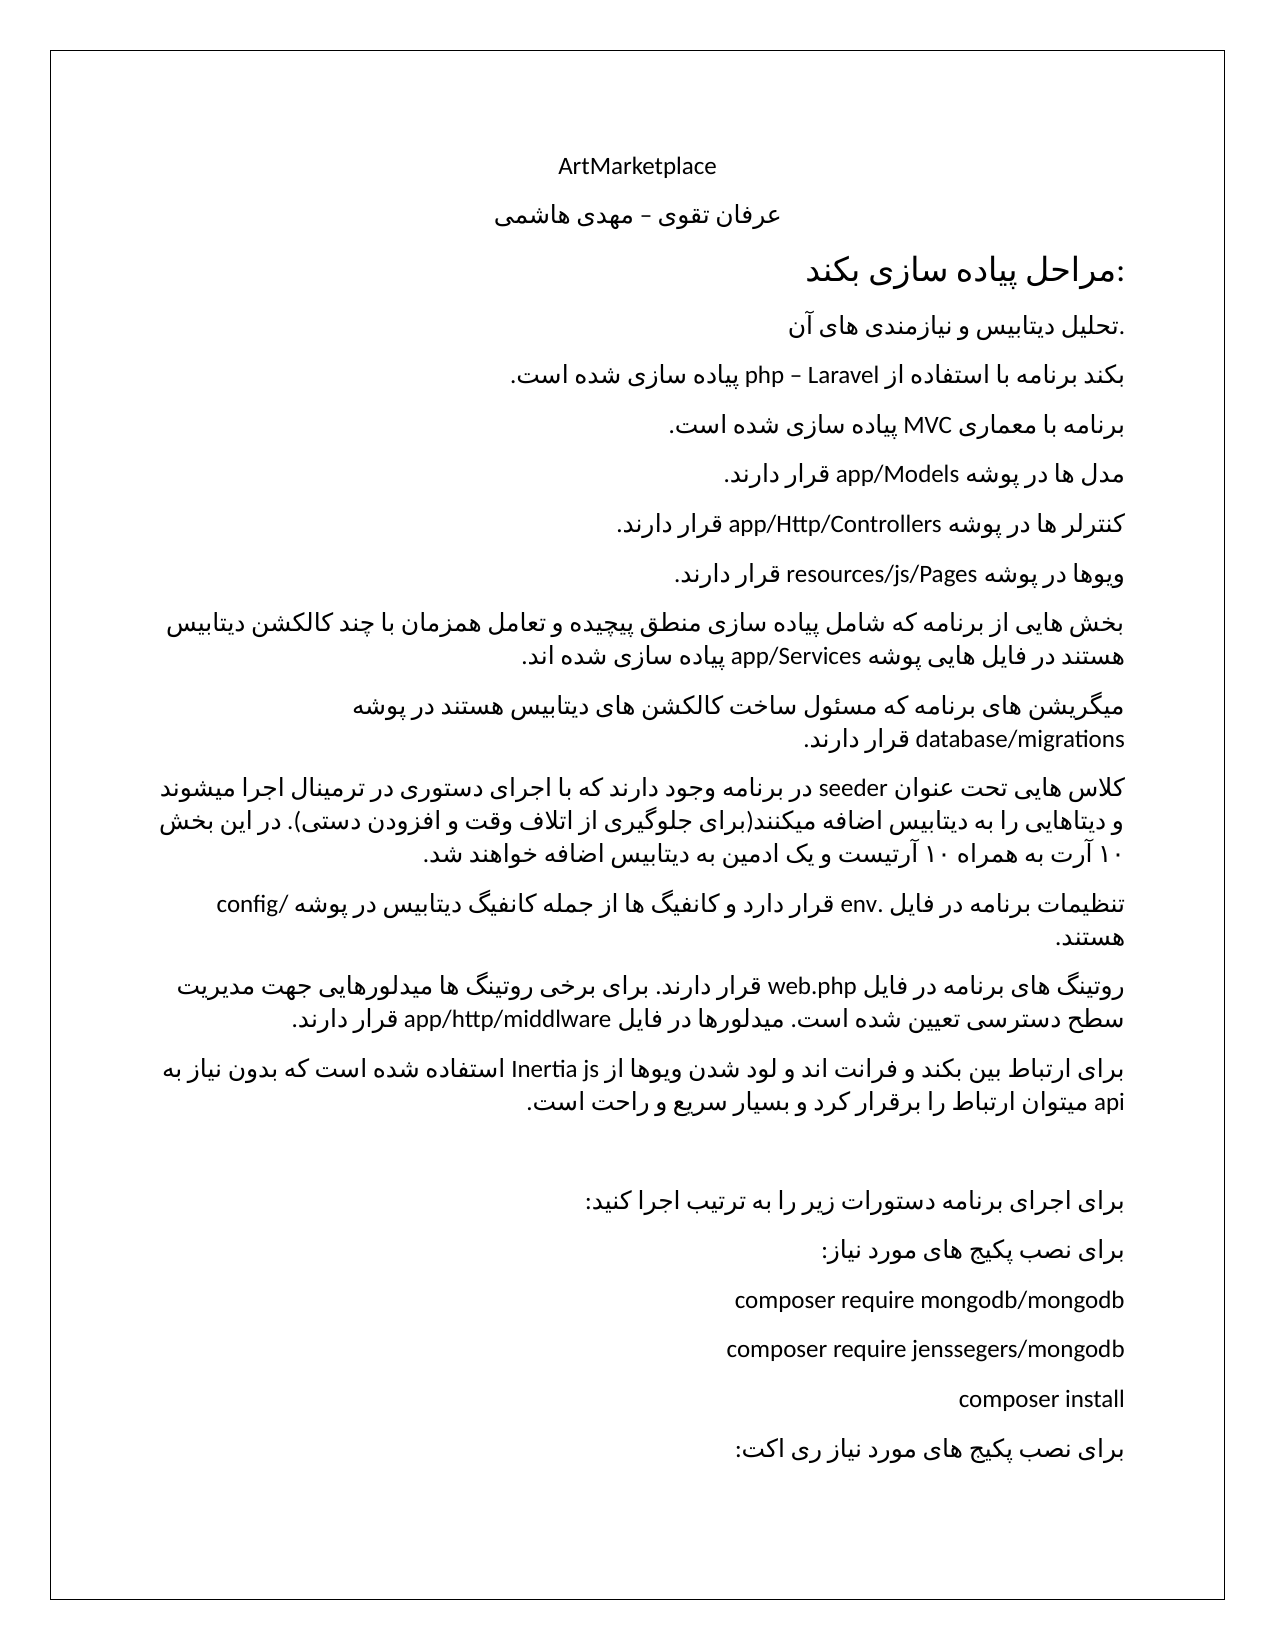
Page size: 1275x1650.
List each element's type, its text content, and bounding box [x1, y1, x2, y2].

text عرفان تقوی – مهدی هاشمی [150, 199, 1125, 230]
text ویوها در پوشه resources/js/Pages قرار دارند. [150, 558, 1125, 588]
text composer require mongodb/mongodb [150, 1284, 1125, 1314]
text بخش هایی از برنامه که شامل پیاده سازی منطق پیچیده و تعامل همزمان با چند کالکشن دیتابیس هستند در فایل هایی پوشه app/Services پیاده سازی شده اند. [150, 607, 1125, 671]
text تنظیمات برنامه در فایل .env قرار دارد و کانفیگ ها از جمله کانفیگ دیتابیس در پوشه /config هستند. [150, 888, 1125, 951]
text مراحل پیاده سازی بکند: [150, 249, 1125, 290]
text کنترلر ها در پوشه app/Http/Controllers قرار دارند. [150, 508, 1125, 539]
text برای اجرای برنامه دستورات زیر را به ترتیب اجرا کنید: [150, 1185, 1125, 1215]
text composer install [150, 1383, 1125, 1414]
text کلاس هایی تحت عنوان seeder در برنامه وجود دارند که با اجرای دستوری در ترمینال اجرا میشوند و دیتاهایی را به دیتابیس اضافه میکنند(برای جلوگیری از اتلاف وقت و افزودن دستی). در این بخش ۱۰ آرت به همراه ۱۰ آرتیست و یک ادمین به دیتابیس اضافه خواهند شد. [150, 772, 1125, 869]
text برنامه با معماری MVC پیاده سازی شده است. [150, 409, 1125, 439]
text برای نصب پکیج های مورد نیاز ری اکت: [150, 1433, 1125, 1463]
text مدل ها در پوشه app/Models قرار دارند. [150, 458, 1125, 489]
text composer require jenssegers/mongodb [150, 1333, 1125, 1364]
text بکند برنامه با استفاده از php – Laravel پیاده سازی شده است. [150, 359, 1125, 390]
text روتینگ های برنامه در فایل web.php قرار دارند. برای برخی روتینگ ها میدلور‌هایی جهت مدیریت سطح دسترسی تعیین شده است. میدلورها در فایل app/http/middlware قرار دارند. [150, 970, 1125, 1034]
text برای ارتباط بین بکند و فرانت اند و لود شدن ویوها از Inertia js استفاده شده است که بدون نیاز به api میتوان ارتباط را برقرار کرد و بسیار سریع و راحت است. [150, 1053, 1125, 1116]
text برای نصب پکیج های مورد نیاز: [150, 1234, 1125, 1265]
text تحلیل دیتابیس و نیازمندی های آن. [150, 310, 1125, 340]
text ArtMarketplace [150, 150, 1125, 181]
text میگریشن های برنامه که مسئول ساخت کالکشن های دیتابیس هستند در پوشه database/migrations قرار دارند. [150, 690, 1125, 753]
